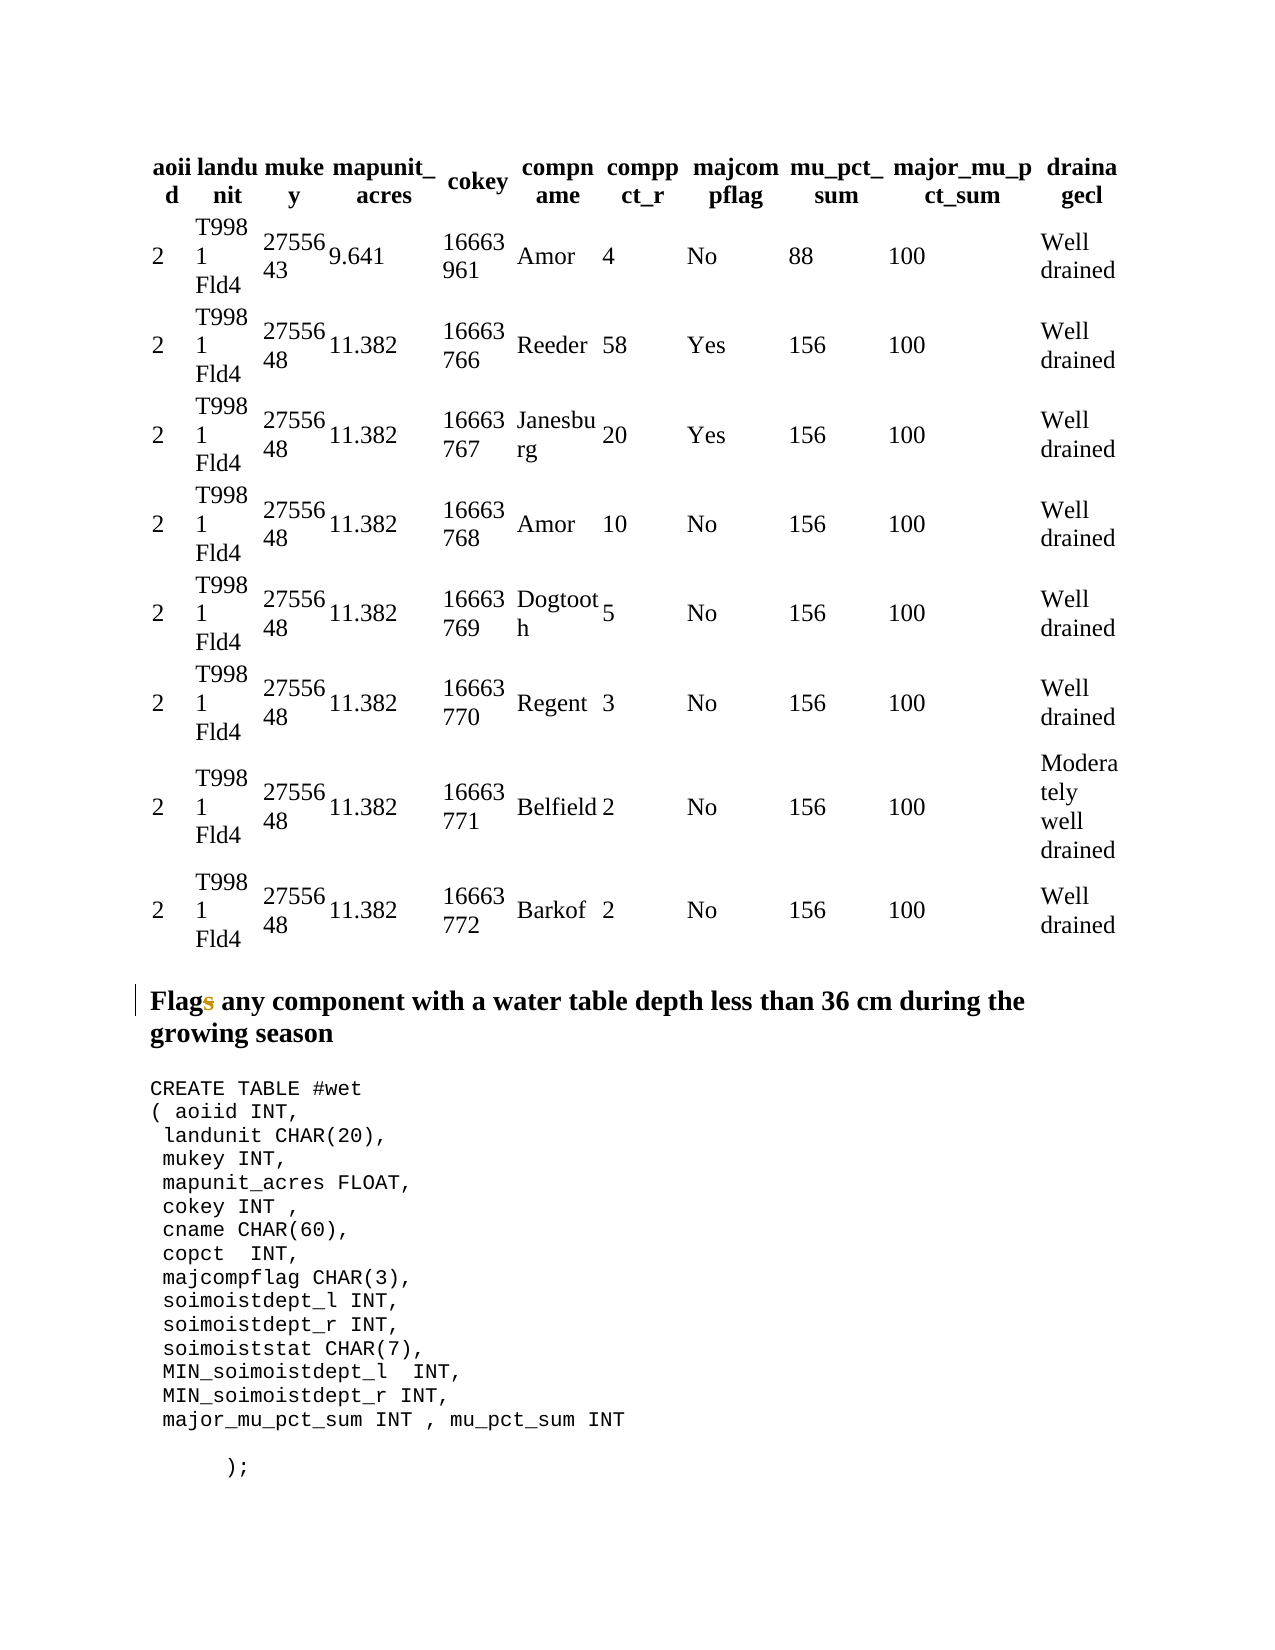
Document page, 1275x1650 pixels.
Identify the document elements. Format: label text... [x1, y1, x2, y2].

table_cell Regent [515, 658, 601, 747]
table_cell 2755648 [261, 479, 327, 568]
table_cell 16663768 [441, 479, 515, 568]
table_cell 16663767 [441, 389, 515, 479]
table_cell T9981 Fld4 [194, 747, 261, 865]
text mukey INT, [150, 1148, 1125, 1172]
table_cell Reeder [515, 300, 601, 389]
table_cell Well drained [1039, 568, 1125, 657]
table_cell Janesburg [515, 389, 601, 479]
table_cell Amor [515, 211, 601, 300]
text copct INT, [150, 1243, 1125, 1267]
table_cell 16663961 [441, 211, 515, 300]
table_cell 2 [150, 865, 194, 954]
text majcompflag CHAR(3), [150, 1267, 1125, 1290]
table_cell Well drained [1039, 389, 1125, 479]
table_cell Well drained [1039, 865, 1125, 954]
table_cell 100 [886, 479, 1039, 568]
table_cell 2 [150, 568, 194, 657]
table_cell 2 [150, 479, 194, 568]
text soimoiststat CHAR(7), [150, 1338, 1125, 1361]
table_cell Moderately well drained [1039, 747, 1125, 865]
table_cell 2 [150, 389, 194, 479]
table_cell 4 [601, 211, 685, 300]
table_cell 100 [886, 300, 1039, 389]
text landunit CHAR(20), [150, 1125, 1125, 1148]
table_cell T9981 Fld4 [194, 479, 261, 568]
table_cell 3 [601, 658, 685, 747]
table_cell 100 [886, 865, 1039, 954]
table_cell 11.382 [327, 300, 441, 389]
table_cell Well drained [1039, 479, 1125, 568]
table_header mu_pct_sum [787, 150, 886, 211]
table_header landunit [194, 150, 261, 211]
table_cell Belfield [515, 747, 601, 865]
table_cell 156 [787, 389, 886, 479]
table_cell 11.382 [327, 865, 441, 954]
table_cell No [685, 479, 787, 568]
table_cell 11.382 [327, 389, 441, 479]
table_cell No [685, 865, 787, 954]
table_cell 2755648 [261, 658, 327, 747]
text soimoistdept_l INT, [150, 1290, 1125, 1314]
table_cell 2755643 [261, 211, 327, 300]
table_cell 156 [787, 658, 886, 747]
table_cell 2 [150, 747, 194, 865]
table_cell 11.382 [327, 747, 441, 865]
table_cell Well drained [1039, 658, 1125, 747]
table_cell 2755648 [261, 747, 327, 865]
table_header mapunit_acres [327, 150, 441, 211]
text soimoistdept_r INT, [150, 1314, 1125, 1338]
table_cell 2 [150, 211, 194, 300]
table_cell 9.641 [327, 211, 441, 300]
text CREATE TABLE #wet [150, 1077, 1125, 1101]
table_cell 16663766 [441, 300, 515, 389]
table_cell No [685, 568, 787, 657]
table_cell 100 [886, 658, 1039, 747]
table_cell T9981 Fld4 [194, 865, 261, 954]
table_header drainagecl [1039, 150, 1125, 211]
table_cell T9981 Fld4 [194, 211, 261, 300]
table_cell Amor [515, 479, 601, 568]
table_cell 100 [886, 211, 1039, 300]
table_cell 16663770 [441, 658, 515, 747]
table_cell T9981 Fld4 [194, 389, 261, 479]
text MIN_soimoistdept_l INT, [150, 1361, 1125, 1385]
table_cell 2755648 [261, 300, 327, 389]
table_cell 2 [150, 658, 194, 747]
table_cell No [685, 747, 787, 865]
table_cell 11.382 [327, 658, 441, 747]
table_cell 100 [886, 389, 1039, 479]
table_cell No [685, 211, 787, 300]
table_cell 2 [150, 300, 194, 389]
table_cell 156 [787, 479, 886, 568]
table_cell 16663771 [441, 747, 515, 865]
table_cell 11.382 [327, 568, 441, 657]
text MIN_soimoistdept_r INT, [150, 1385, 1125, 1408]
table_cell 58 [601, 300, 685, 389]
table_cell 156 [787, 747, 886, 865]
table_cell Well drained [1039, 211, 1125, 300]
table_header aoiid [150, 150, 194, 211]
table_header compname [515, 150, 601, 211]
table_cell 100 [886, 568, 1039, 657]
table_cell 5 [601, 568, 685, 657]
table_cell 100 [886, 747, 1039, 865]
table_header comppct_r [601, 150, 685, 211]
table_cell Barkof [515, 865, 601, 954]
table_header majcompflag [685, 150, 787, 211]
table_cell 156 [787, 568, 886, 657]
table_cell T9981 Fld4 [194, 300, 261, 389]
table_cell 2755648 [261, 568, 327, 657]
text major_mu_pct_sum INT , mu_pct_sum INT [150, 1408, 1125, 1432]
table_cell Dogtooth [515, 568, 601, 657]
text cokey INT , [150, 1196, 1125, 1219]
table_cell 20 [601, 389, 685, 479]
table_header cokey [441, 150, 515, 211]
table_cell 16663772 [441, 865, 515, 954]
table_cell Yes [685, 300, 787, 389]
table_cell 88 [787, 211, 886, 300]
text ); [150, 1456, 1125, 1479]
table_header mukey [261, 150, 327, 211]
table_cell 156 [787, 865, 886, 954]
table_header major_mu_pct_sum [886, 150, 1039, 211]
table_cell 2755648 [261, 389, 327, 479]
table_cell 16663769 [441, 568, 515, 657]
table_cell 2 [601, 747, 685, 865]
text ( aoiid INT, [150, 1101, 1125, 1125]
text mapunit_acres FLOAT, [150, 1172, 1125, 1196]
table_cell Well drained [1039, 300, 1125, 389]
table_cell Yes [685, 389, 787, 479]
table_cell No [685, 658, 787, 747]
table_cell 10 [601, 479, 685, 568]
table_cell T9981 Fld4 [194, 568, 261, 657]
table_cell 156 [787, 300, 886, 389]
table_cell 11.382 [327, 479, 441, 568]
table_cell 2755648 [261, 865, 327, 954]
table_cell 2 [601, 865, 685, 954]
text cname CHAR(60), [150, 1219, 1125, 1243]
table_cell T9981 Fld4 [194, 658, 261, 747]
subtitle Flag any component with a water table depth less than 36 cm during the growing season [150, 983, 1125, 1048]
